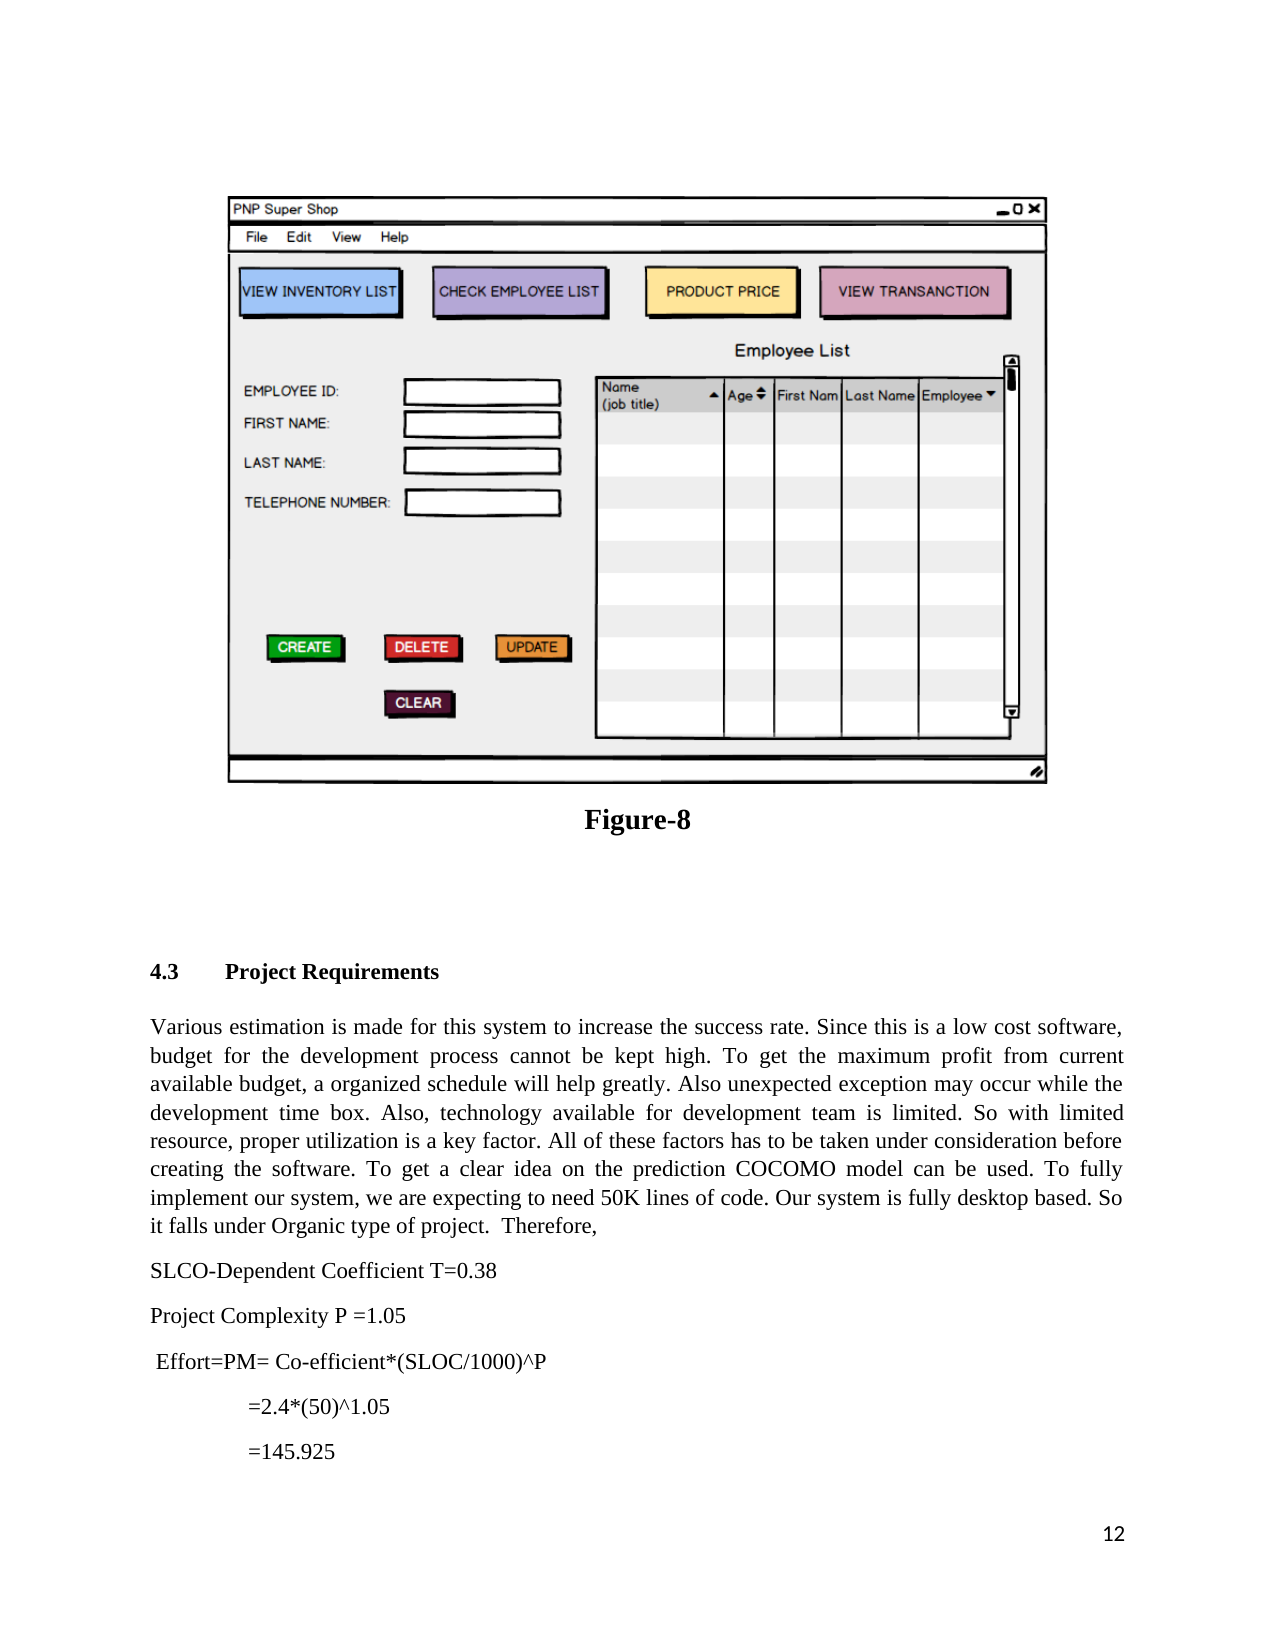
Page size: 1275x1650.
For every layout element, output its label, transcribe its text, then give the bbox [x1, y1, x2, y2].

picture [227, 196, 1048, 784]
text Figure-8 [150, 802, 1125, 836]
text Various estimation is made for this system to increase the success rate. Since this is a low cost software, budget for the development process cannot be kept high. To get the maximum profit from current available budget, a organized schedule will help greatly. Also unexpected exception may occur while the development time box. Also, technology available for development team is limited. So with limited resource, proper utilization is a key factor. All of these factors has to be taken under consideration before creating the software. To get a clear idea on the prediction COCOMO model can be used. To fully implement our system, we are expecting to need 50K lines of code. Our system is fully desktop based. So it falls under Organic type of project. Therefore, [150, 1013, 1125, 1239]
text =2.4*(50)^1.05 [150, 1393, 1125, 1419]
text Project Complexity P =1.05 [150, 1303, 1125, 1329]
text SLCO-Dependent Coefficient T=0.38 [150, 1257, 1125, 1284]
subtitle Project Requirements [150, 958, 1125, 984]
text Effort=PM= Co-efficient*(SLOC/1000)^P [150, 1348, 1125, 1374]
text =145.925 [150, 1438, 1125, 1464]
